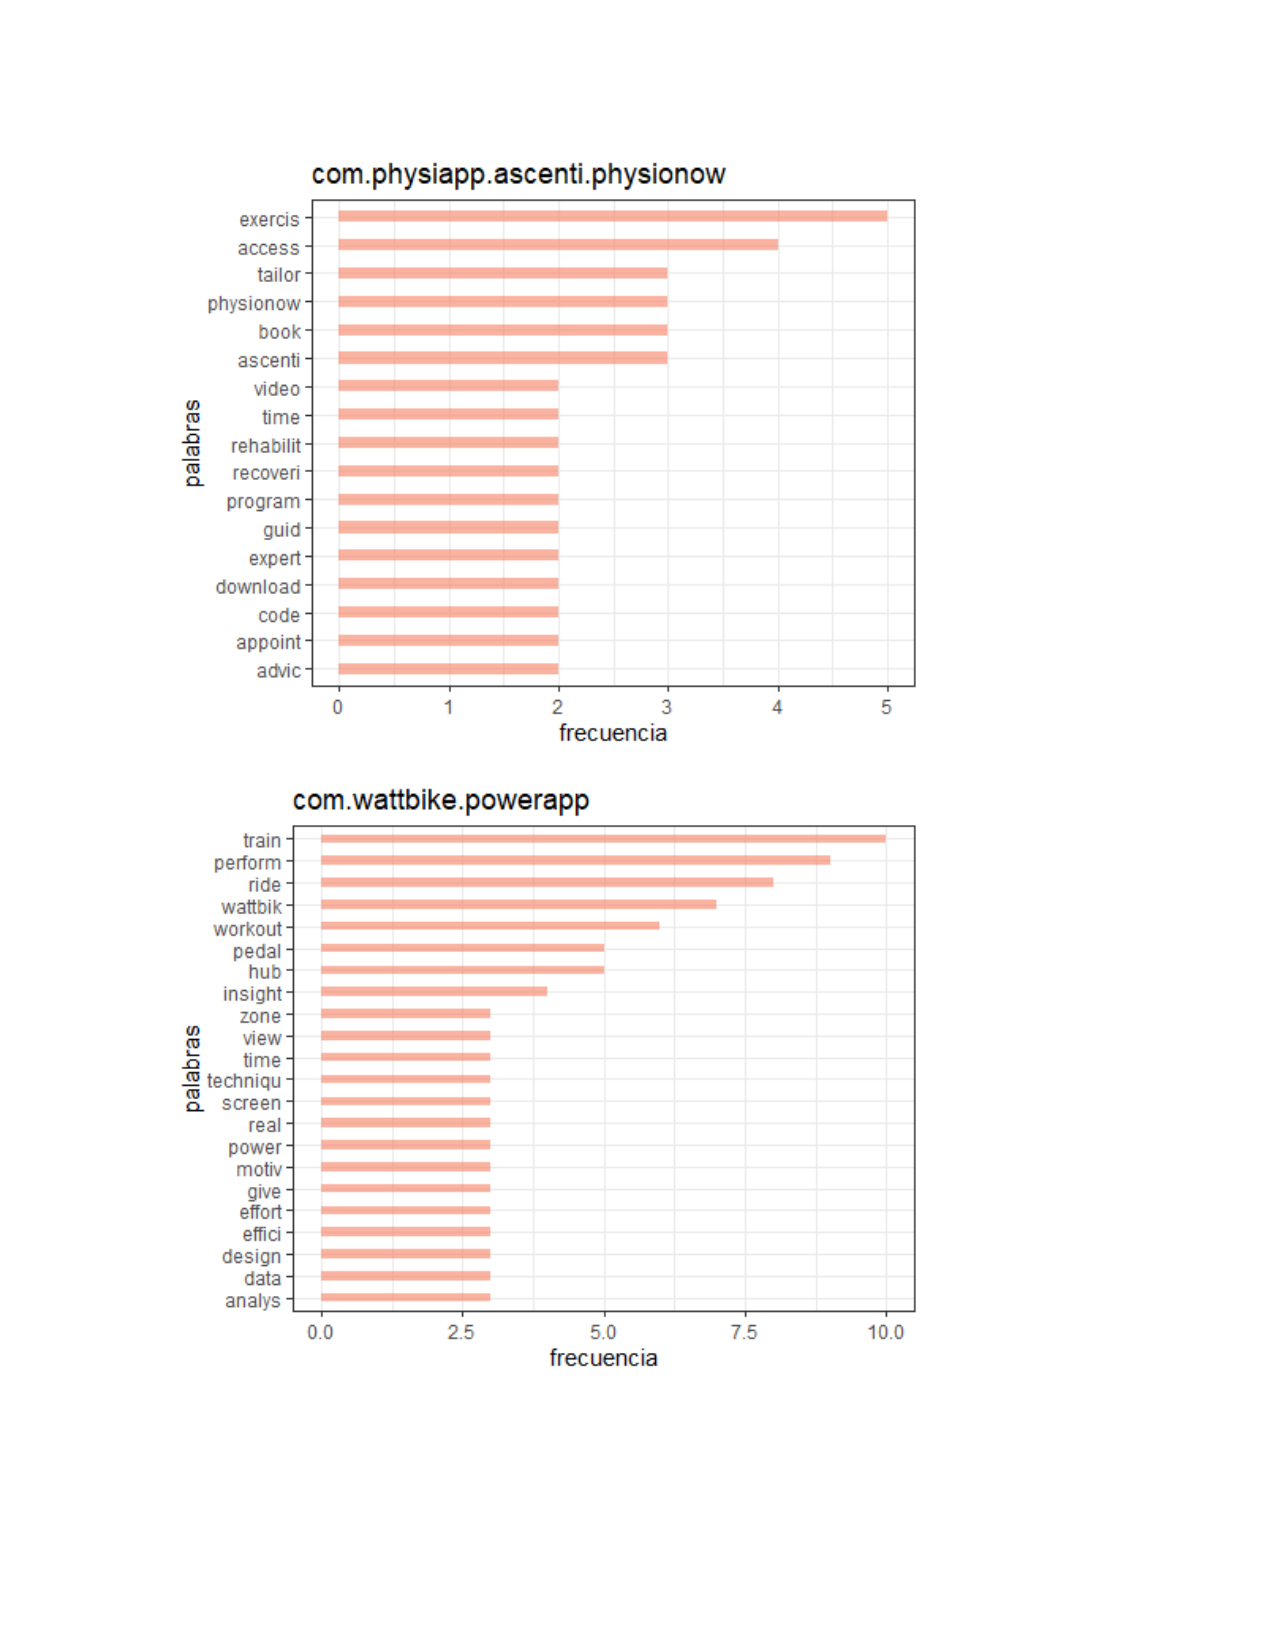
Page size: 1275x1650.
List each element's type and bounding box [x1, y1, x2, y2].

picture [168, 775, 927, 1382]
picture [168, 150, 927, 757]
